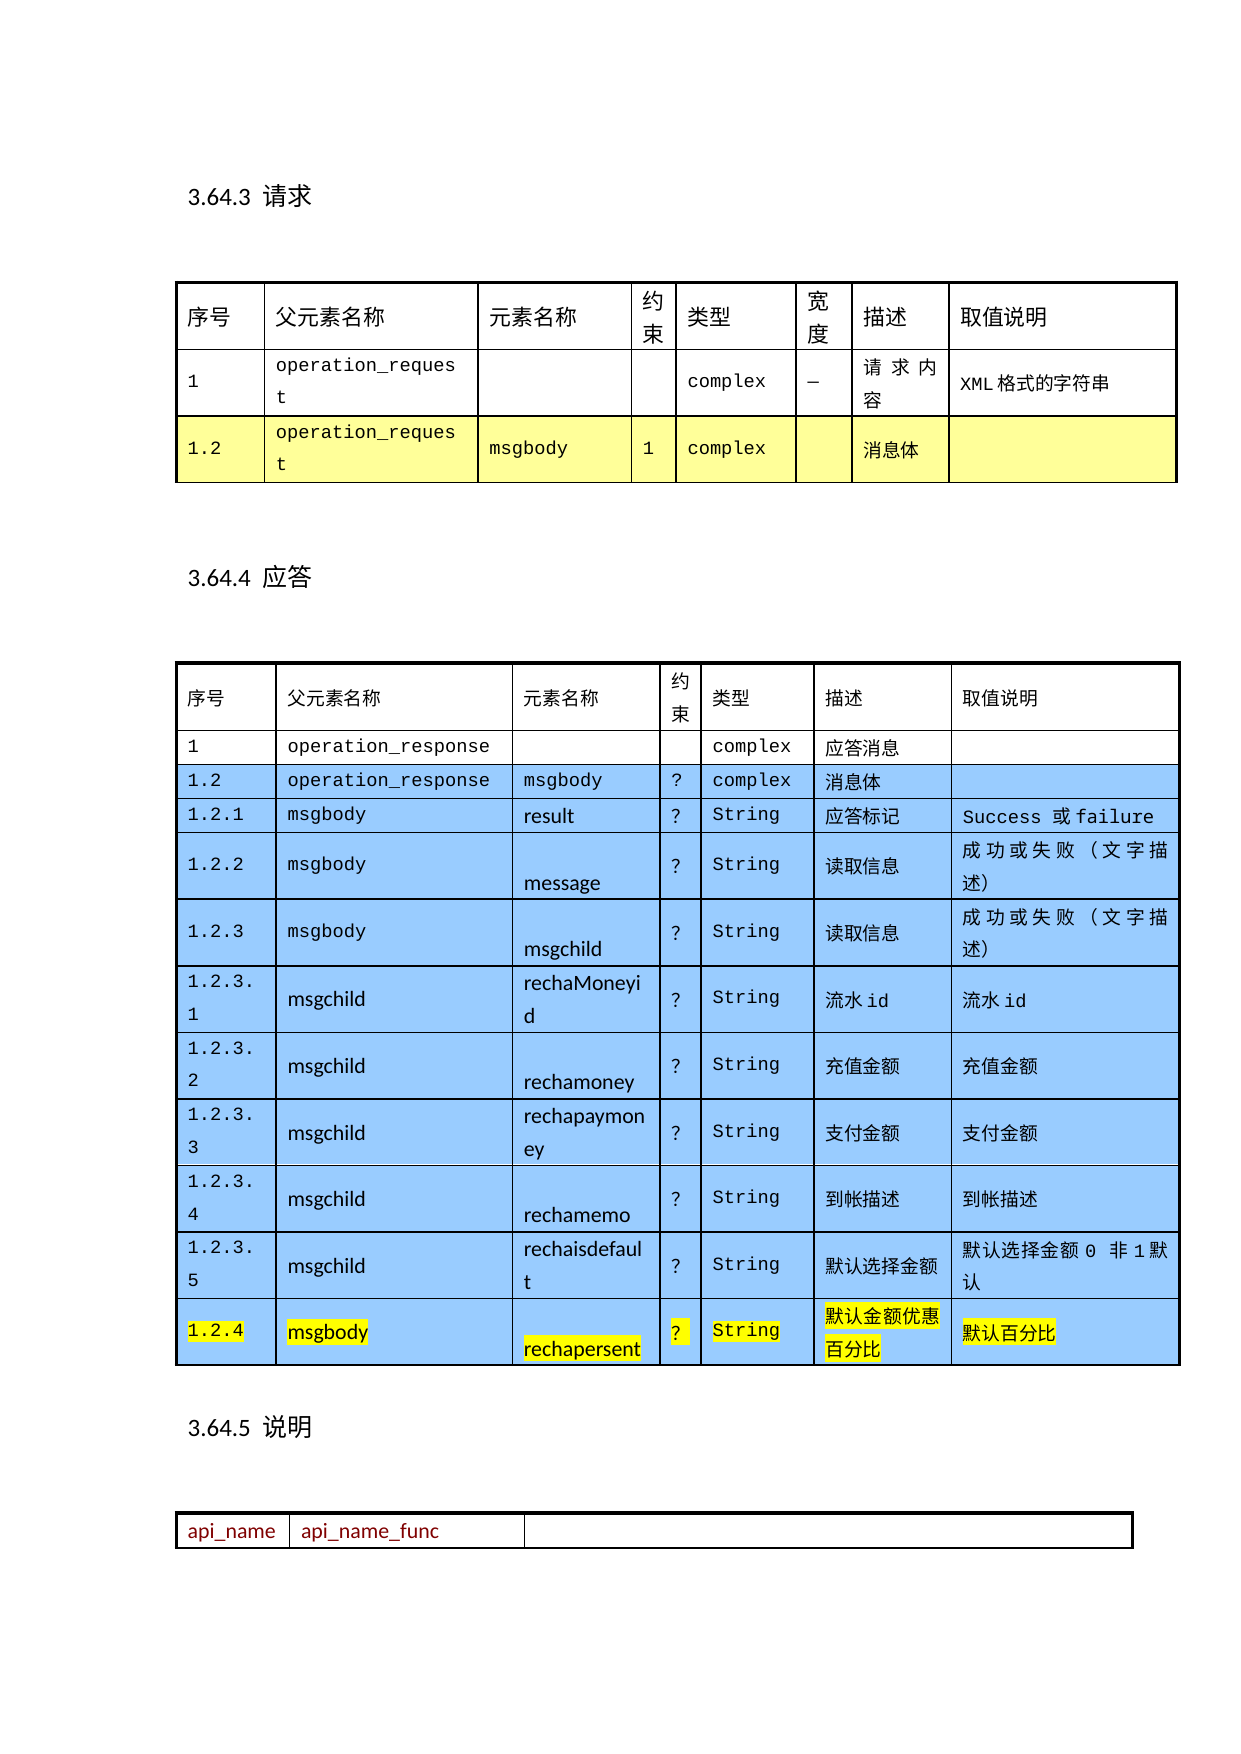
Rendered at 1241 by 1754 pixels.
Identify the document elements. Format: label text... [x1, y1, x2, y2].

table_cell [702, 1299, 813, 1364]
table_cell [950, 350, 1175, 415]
subtitle 说明 [187, 1393, 1053, 1458]
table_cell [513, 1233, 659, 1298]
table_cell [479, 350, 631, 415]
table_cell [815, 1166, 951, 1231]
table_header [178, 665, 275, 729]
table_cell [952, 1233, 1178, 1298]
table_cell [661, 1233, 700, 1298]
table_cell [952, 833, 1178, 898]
subtitle 应答 [187, 543, 1053, 608]
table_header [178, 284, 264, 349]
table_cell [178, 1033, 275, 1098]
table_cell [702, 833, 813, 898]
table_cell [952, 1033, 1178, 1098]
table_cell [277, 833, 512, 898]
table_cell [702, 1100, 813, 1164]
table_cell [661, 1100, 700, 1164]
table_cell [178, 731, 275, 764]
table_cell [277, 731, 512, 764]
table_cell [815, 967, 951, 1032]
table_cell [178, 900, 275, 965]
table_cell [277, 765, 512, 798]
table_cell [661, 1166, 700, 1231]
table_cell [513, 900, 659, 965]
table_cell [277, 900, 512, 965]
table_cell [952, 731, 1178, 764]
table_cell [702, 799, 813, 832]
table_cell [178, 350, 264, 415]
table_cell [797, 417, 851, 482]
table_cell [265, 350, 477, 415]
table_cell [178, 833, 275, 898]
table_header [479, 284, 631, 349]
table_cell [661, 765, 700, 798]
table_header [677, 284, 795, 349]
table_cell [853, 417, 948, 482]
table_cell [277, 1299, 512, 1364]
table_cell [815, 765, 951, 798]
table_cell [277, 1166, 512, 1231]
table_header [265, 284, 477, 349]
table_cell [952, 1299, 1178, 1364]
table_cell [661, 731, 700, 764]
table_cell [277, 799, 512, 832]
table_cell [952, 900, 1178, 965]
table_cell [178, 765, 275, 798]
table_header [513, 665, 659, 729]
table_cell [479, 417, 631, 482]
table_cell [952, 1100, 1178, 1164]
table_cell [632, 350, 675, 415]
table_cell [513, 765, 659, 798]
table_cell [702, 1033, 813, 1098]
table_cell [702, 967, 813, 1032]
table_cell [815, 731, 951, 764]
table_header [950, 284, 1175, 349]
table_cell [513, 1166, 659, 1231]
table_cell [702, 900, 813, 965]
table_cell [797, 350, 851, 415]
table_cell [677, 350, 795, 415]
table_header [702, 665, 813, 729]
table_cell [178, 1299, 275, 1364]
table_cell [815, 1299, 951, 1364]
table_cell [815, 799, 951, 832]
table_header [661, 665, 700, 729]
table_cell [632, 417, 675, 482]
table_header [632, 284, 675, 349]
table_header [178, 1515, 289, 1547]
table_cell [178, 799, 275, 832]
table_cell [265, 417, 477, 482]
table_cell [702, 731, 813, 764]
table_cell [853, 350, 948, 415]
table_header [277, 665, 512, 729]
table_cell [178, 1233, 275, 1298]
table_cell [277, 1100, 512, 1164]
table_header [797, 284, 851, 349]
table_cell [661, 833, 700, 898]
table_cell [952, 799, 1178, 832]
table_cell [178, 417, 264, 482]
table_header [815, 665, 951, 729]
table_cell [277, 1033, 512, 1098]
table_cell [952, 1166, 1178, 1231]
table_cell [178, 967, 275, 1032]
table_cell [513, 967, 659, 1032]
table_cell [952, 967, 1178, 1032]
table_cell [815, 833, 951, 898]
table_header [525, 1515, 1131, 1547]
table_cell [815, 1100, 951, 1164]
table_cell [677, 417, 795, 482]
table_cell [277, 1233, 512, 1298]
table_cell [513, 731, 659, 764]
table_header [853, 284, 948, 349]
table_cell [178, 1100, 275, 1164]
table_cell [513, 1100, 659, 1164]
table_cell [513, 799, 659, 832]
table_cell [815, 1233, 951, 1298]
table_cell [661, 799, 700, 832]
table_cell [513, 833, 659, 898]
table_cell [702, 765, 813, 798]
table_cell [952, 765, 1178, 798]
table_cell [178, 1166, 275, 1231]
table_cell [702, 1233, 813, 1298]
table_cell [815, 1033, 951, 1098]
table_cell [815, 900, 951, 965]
subtitle 请求 [187, 162, 1053, 227]
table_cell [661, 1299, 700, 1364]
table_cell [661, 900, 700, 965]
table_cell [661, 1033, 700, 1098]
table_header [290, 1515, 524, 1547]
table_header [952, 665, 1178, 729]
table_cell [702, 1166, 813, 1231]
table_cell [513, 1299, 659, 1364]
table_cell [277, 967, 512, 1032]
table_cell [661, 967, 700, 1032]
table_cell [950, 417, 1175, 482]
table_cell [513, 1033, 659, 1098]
